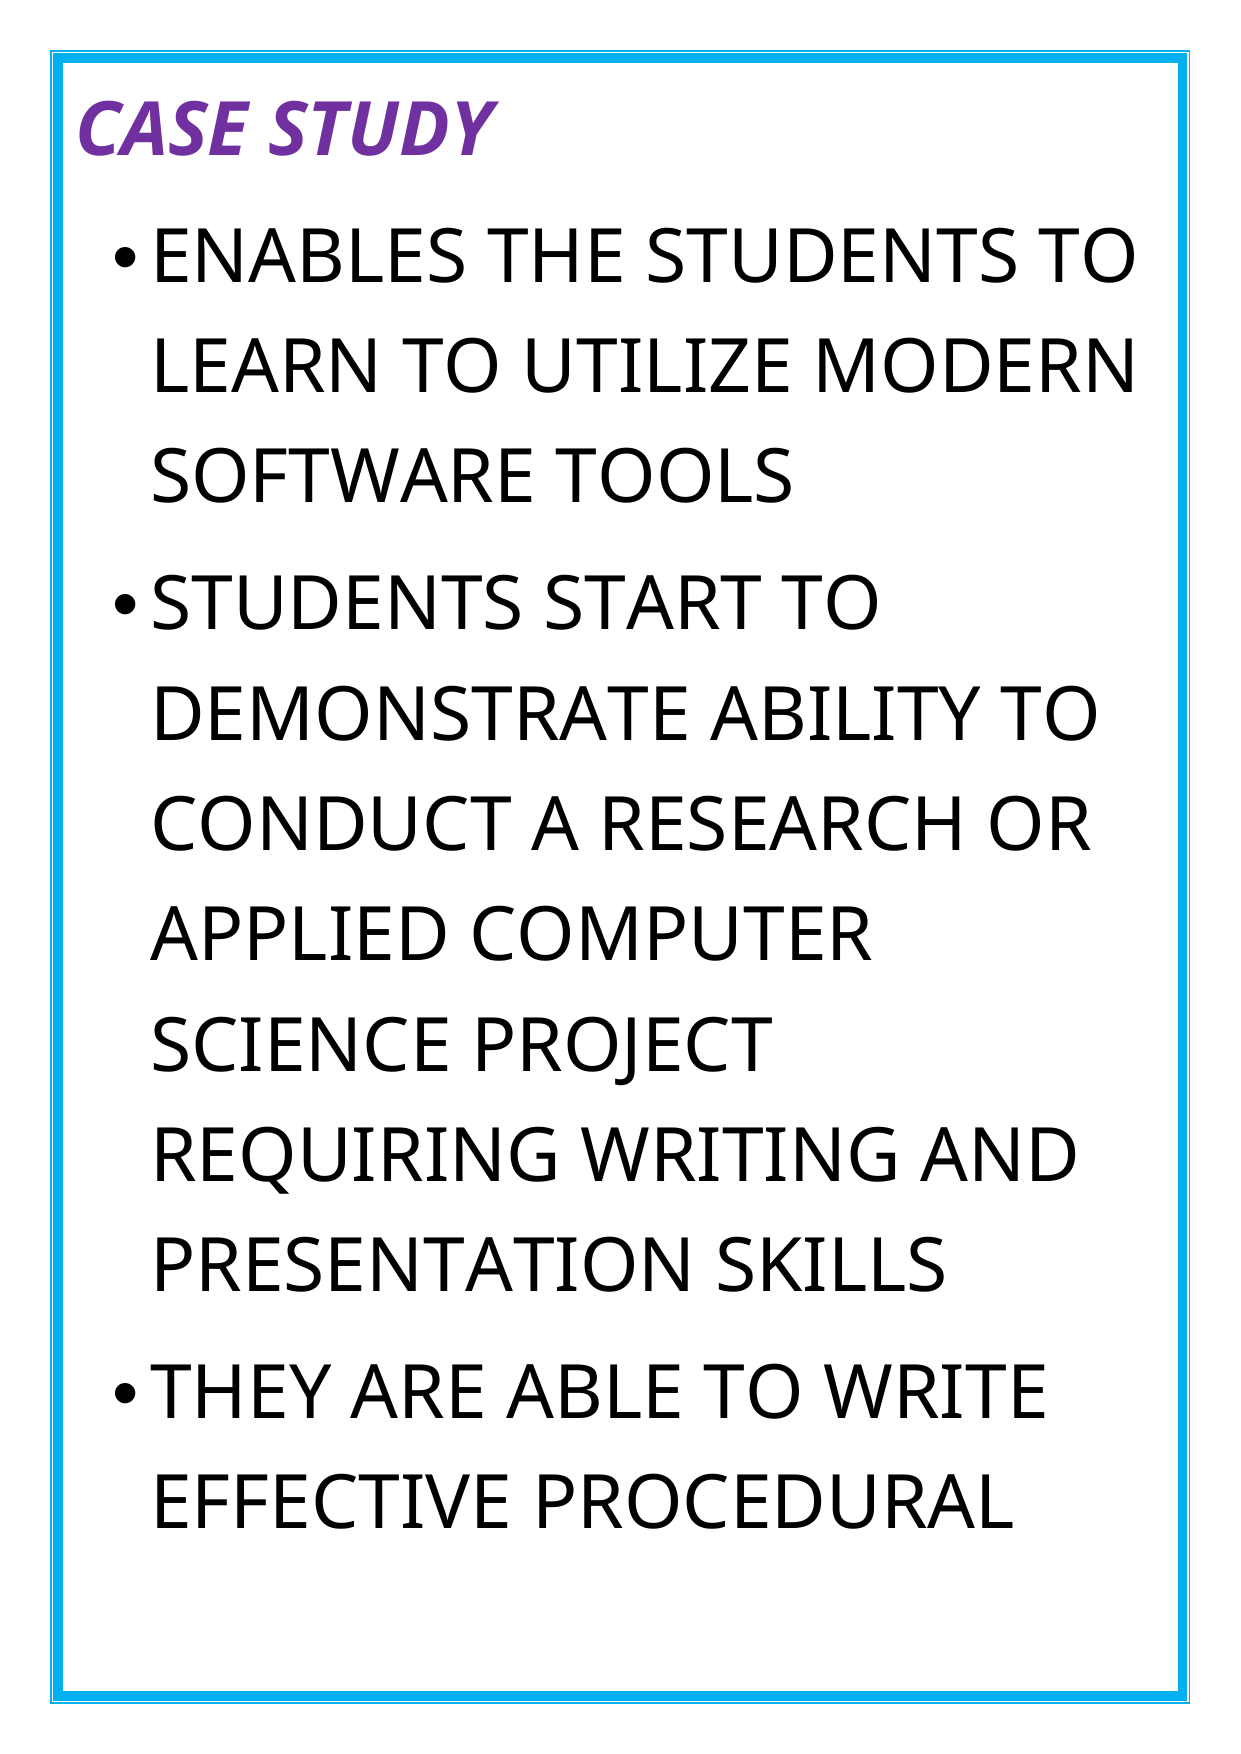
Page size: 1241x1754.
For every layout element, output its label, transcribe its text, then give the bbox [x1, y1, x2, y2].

list ENABLES THE STUDENTS TO LEARN TO UTILIZE MODERN SOFTWARE TOOLS [112, 202, 1165, 525]
text CASE STUDY [75, 75, 1165, 177]
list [112, 1338, 1165, 1551]
list STUDENTS START TO DEMONSTRATE ABILITY TO CONDUCT A RESEARCH OR APPLIED COMPUTER SCIENCE PROJECT REQUIRING WRITING AND PRESENTATION SKILLS [112, 549, 1165, 1314]
